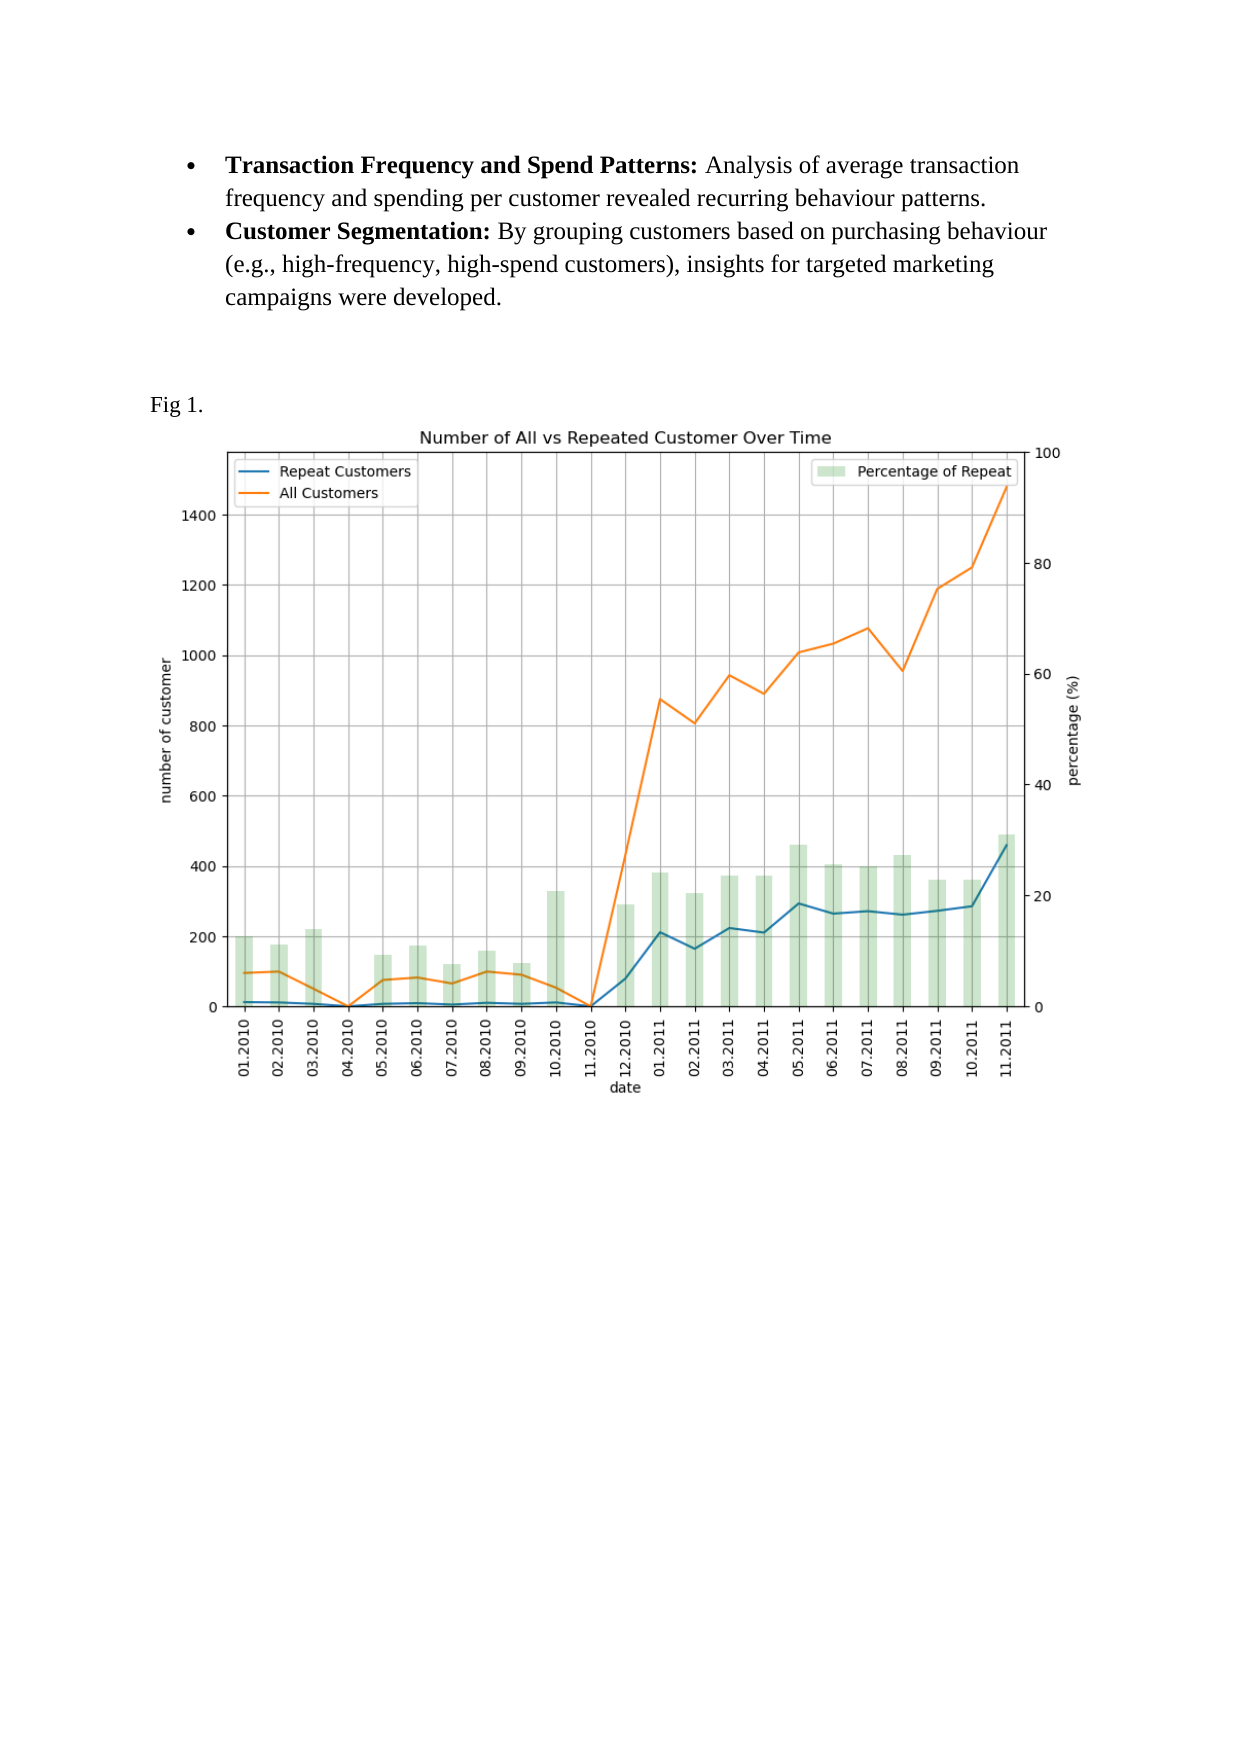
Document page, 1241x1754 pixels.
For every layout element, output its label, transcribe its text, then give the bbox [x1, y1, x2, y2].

text Fig 1. [150, 391, 1090, 421]
list Customer Segmentation: By grouping customers based on purchasing behaviour (e.g., high-frequency, high-spend customers), insights for targeted marketing campaigns were developed. [187, 216, 1090, 311]
list Transaction Frequency and Spend Patterns: Analysis of average transaction frequency and spending per customer revealed recurring behaviour patterns. [187, 150, 1090, 212]
picture [150, 421, 1091, 1106]
